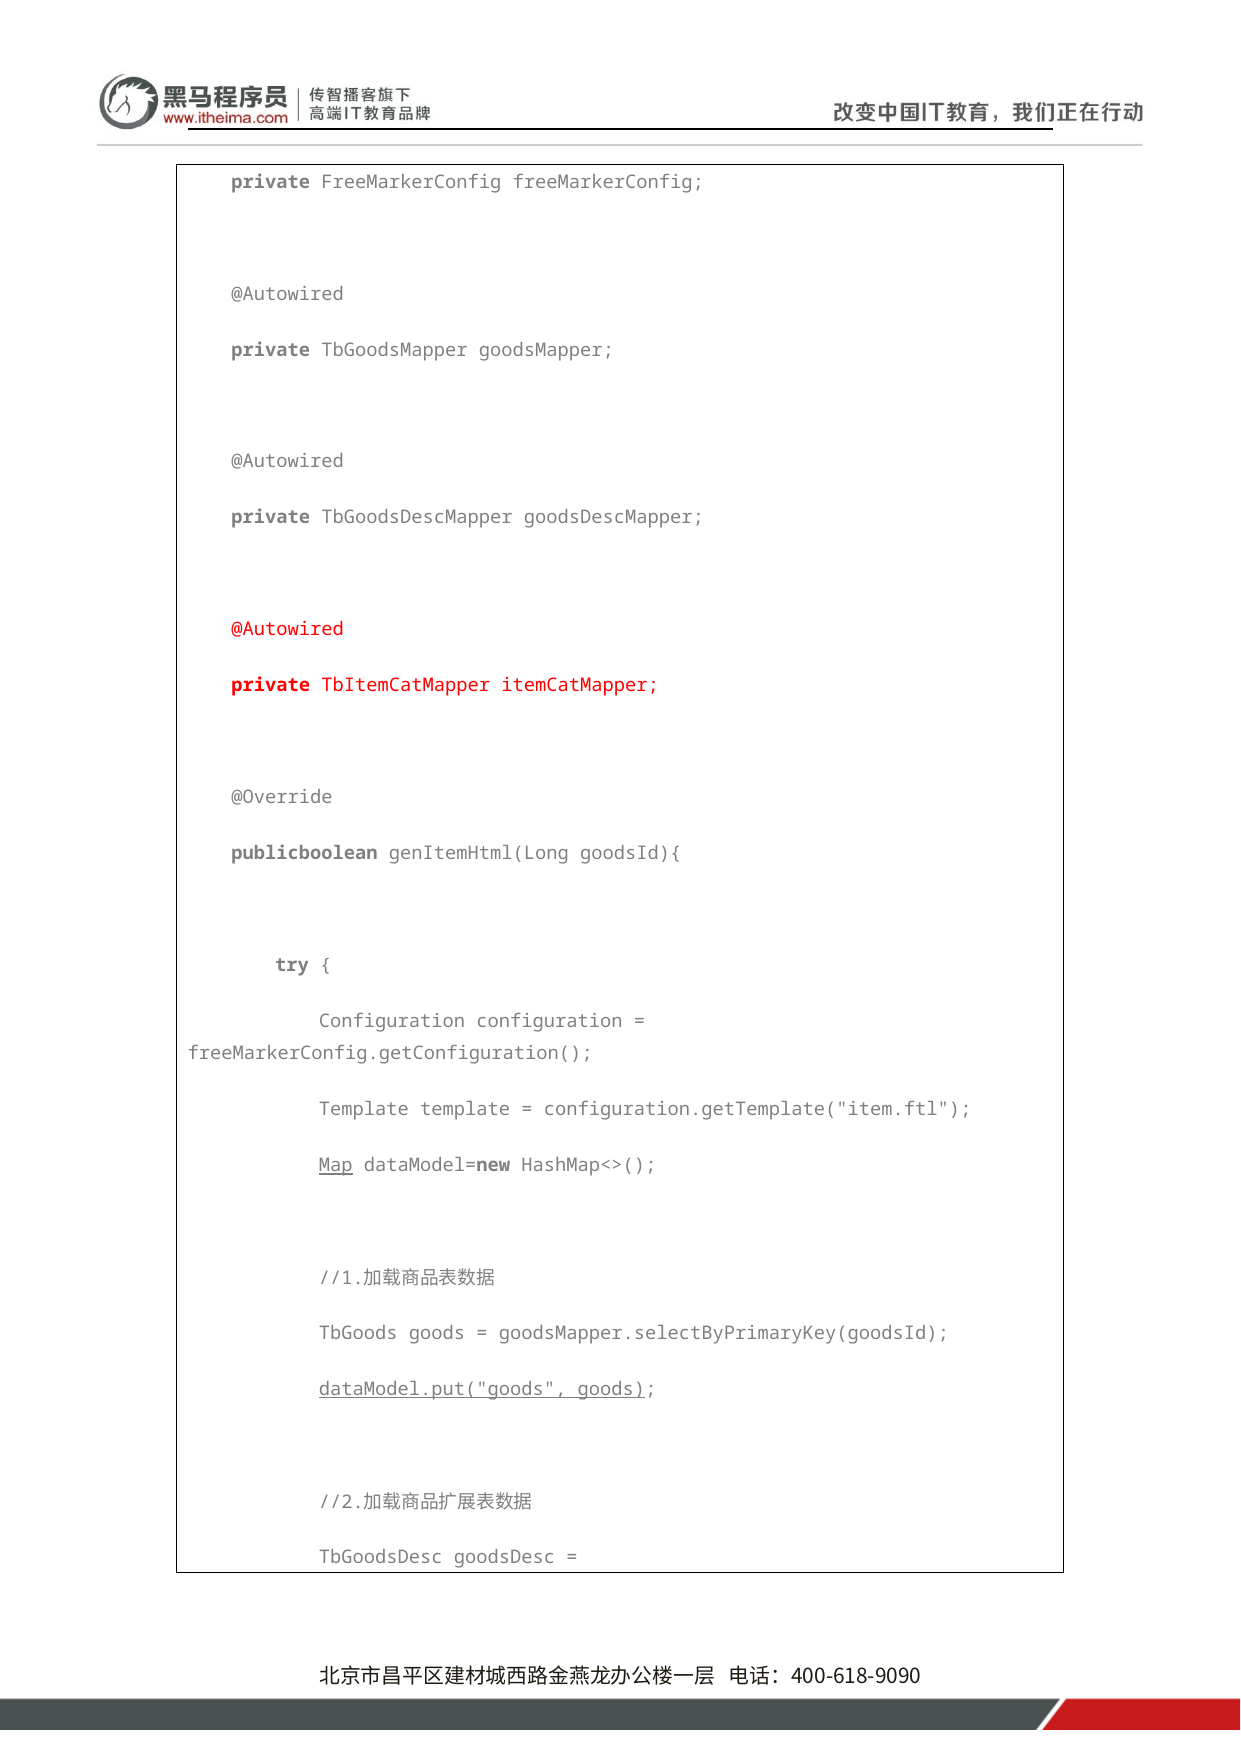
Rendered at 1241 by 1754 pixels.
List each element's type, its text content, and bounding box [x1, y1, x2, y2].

picture [0, 3, 1241, 153]
picture [0, 1639, 1241, 1730]
